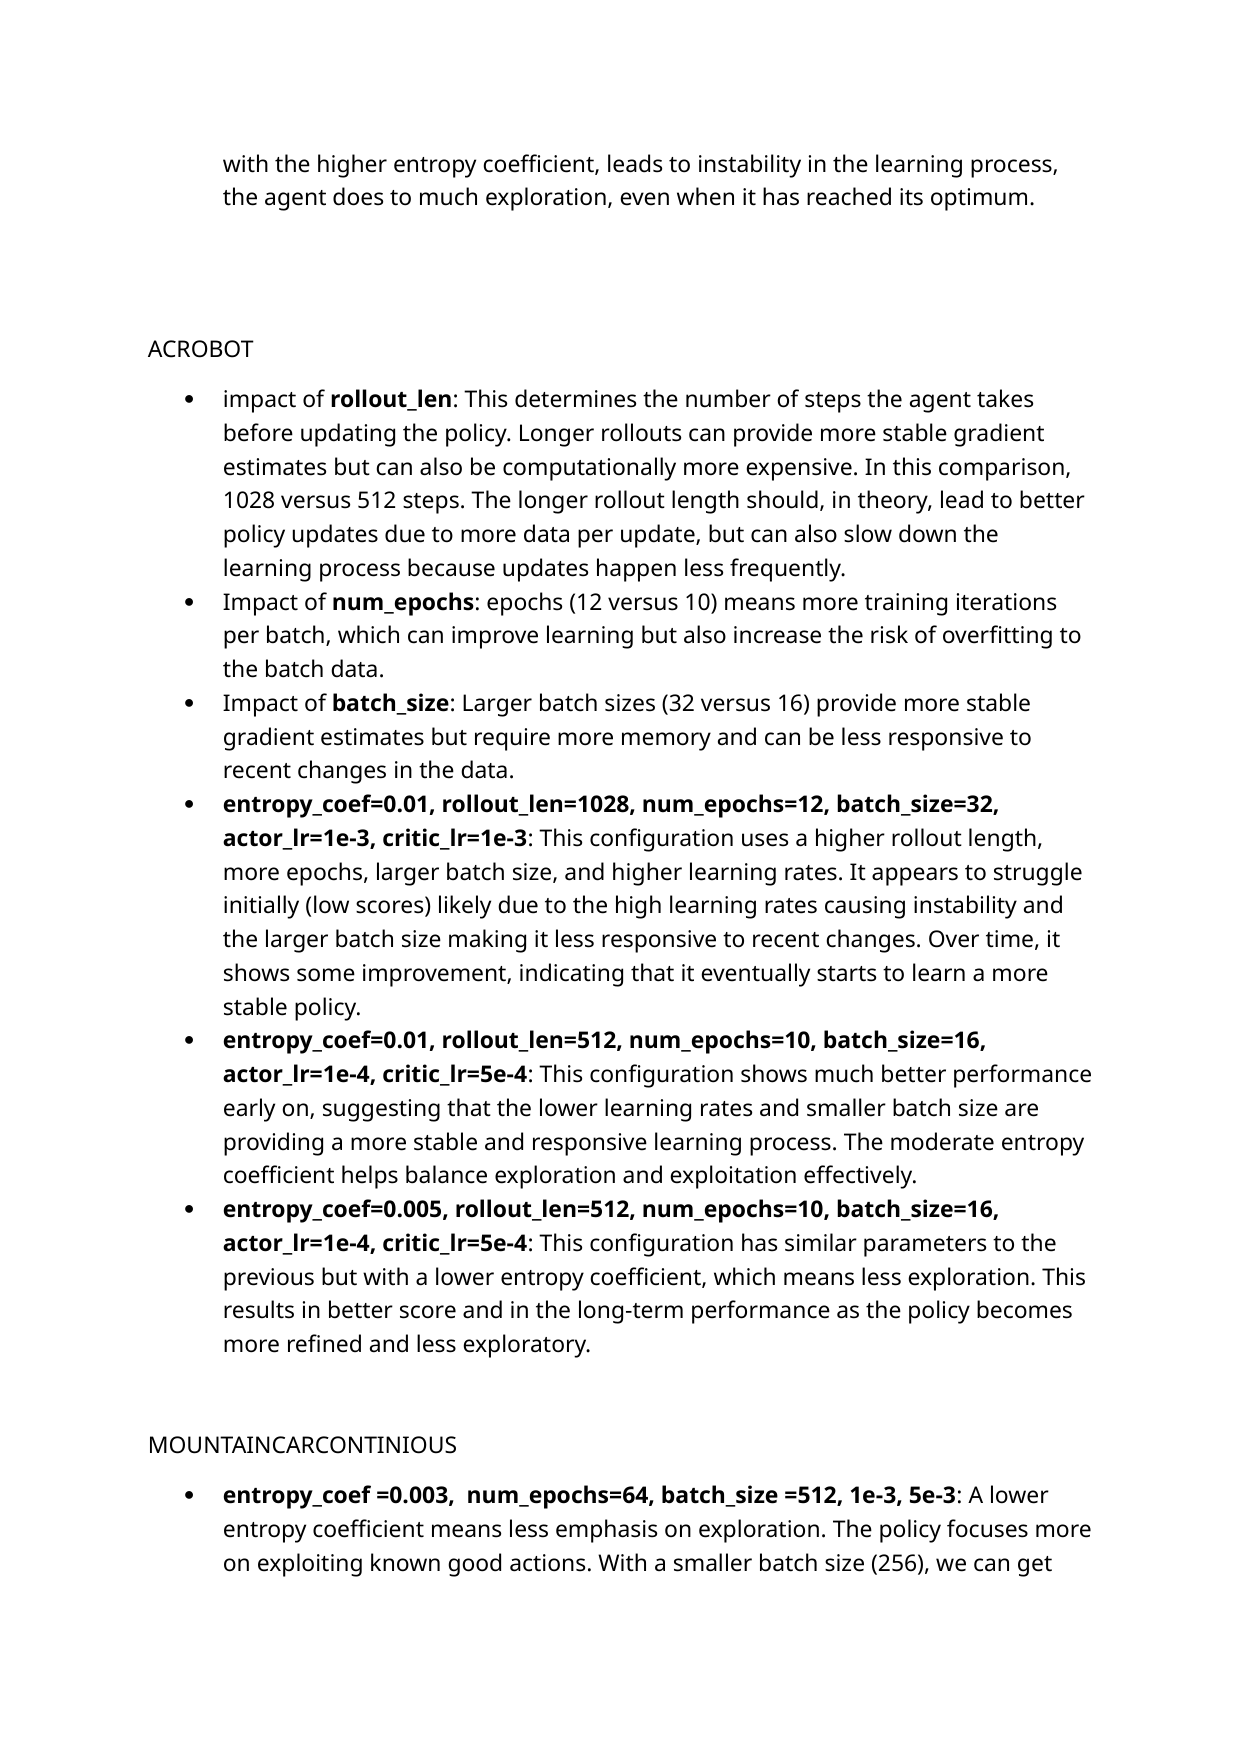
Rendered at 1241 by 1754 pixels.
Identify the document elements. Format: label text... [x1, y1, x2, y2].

list Impact of batch_size: Larger batch sizes (32 versus 16) provide more stable gradient estimates but require more memory and can be less responsive to recent changes in the data. [185, 687, 1093, 786]
list Impact of num_epochs: epochs (12 versus 10) means more training iterations per batch, which can improve learning but also increase the risk of overfitting to the batch data. [185, 586, 1093, 684]
list entropy_coef=0.005, rollout_len=512, num_epochs=10, batch_size=16, actor_lr=1e-4, critic_lr=5e-4: This configuration has similar parameters to the previous but with a lower entropy coefficient, which means less exploration. This results in better score and in the long-term performance as the policy becomes more refined and less exploratory. [185, 1193, 1093, 1359]
text ACROBOT [148, 333, 1093, 364]
text MOUNTAINCARCONTINIOUS [148, 1429, 1093, 1460]
list impact of rollout_len: This determines the number of steps the agent takes before updating the policy. Longer rollouts can provide more stable gradient estimates but can also be computationally more expensive. In this comparison, 1028 versus 512 steps. The longer rollout length should, in theory, lead to better policy updates due to more data per update, but can also slow down the learning process because updates happen less frequently. [185, 383, 1093, 583]
list entropy_coef=0.01, rollout_len=1028, num_epochs=12, batch_size=32, actor_lr=1e-3, critic_lr=1e-3: This configuration uses a higher rollout length, more epochs, larger batch size, and higher learning rates. It appears to struggle initially (low scores) likely due to the high learning rates causing instability and the larger batch size making it less responsive to recent changes. Over time, it shows some improvement, indicating that it eventually starts to learn a more stable policy. [185, 788, 1093, 1022]
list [185, 148, 1093, 213]
list entropy_coef=0.01, rollout_len=512, num_epochs=10, batch_size=16, actor_lr=1e-4, critic_lr=5e-4: This configuration shows much better performance early on, suggesting that the lower learning rates and smaller batch size are providing a more stable and responsive learning process. The moderate entropy coefficient helps balance exploration and exploitation effectively. [185, 1024, 1093, 1191]
